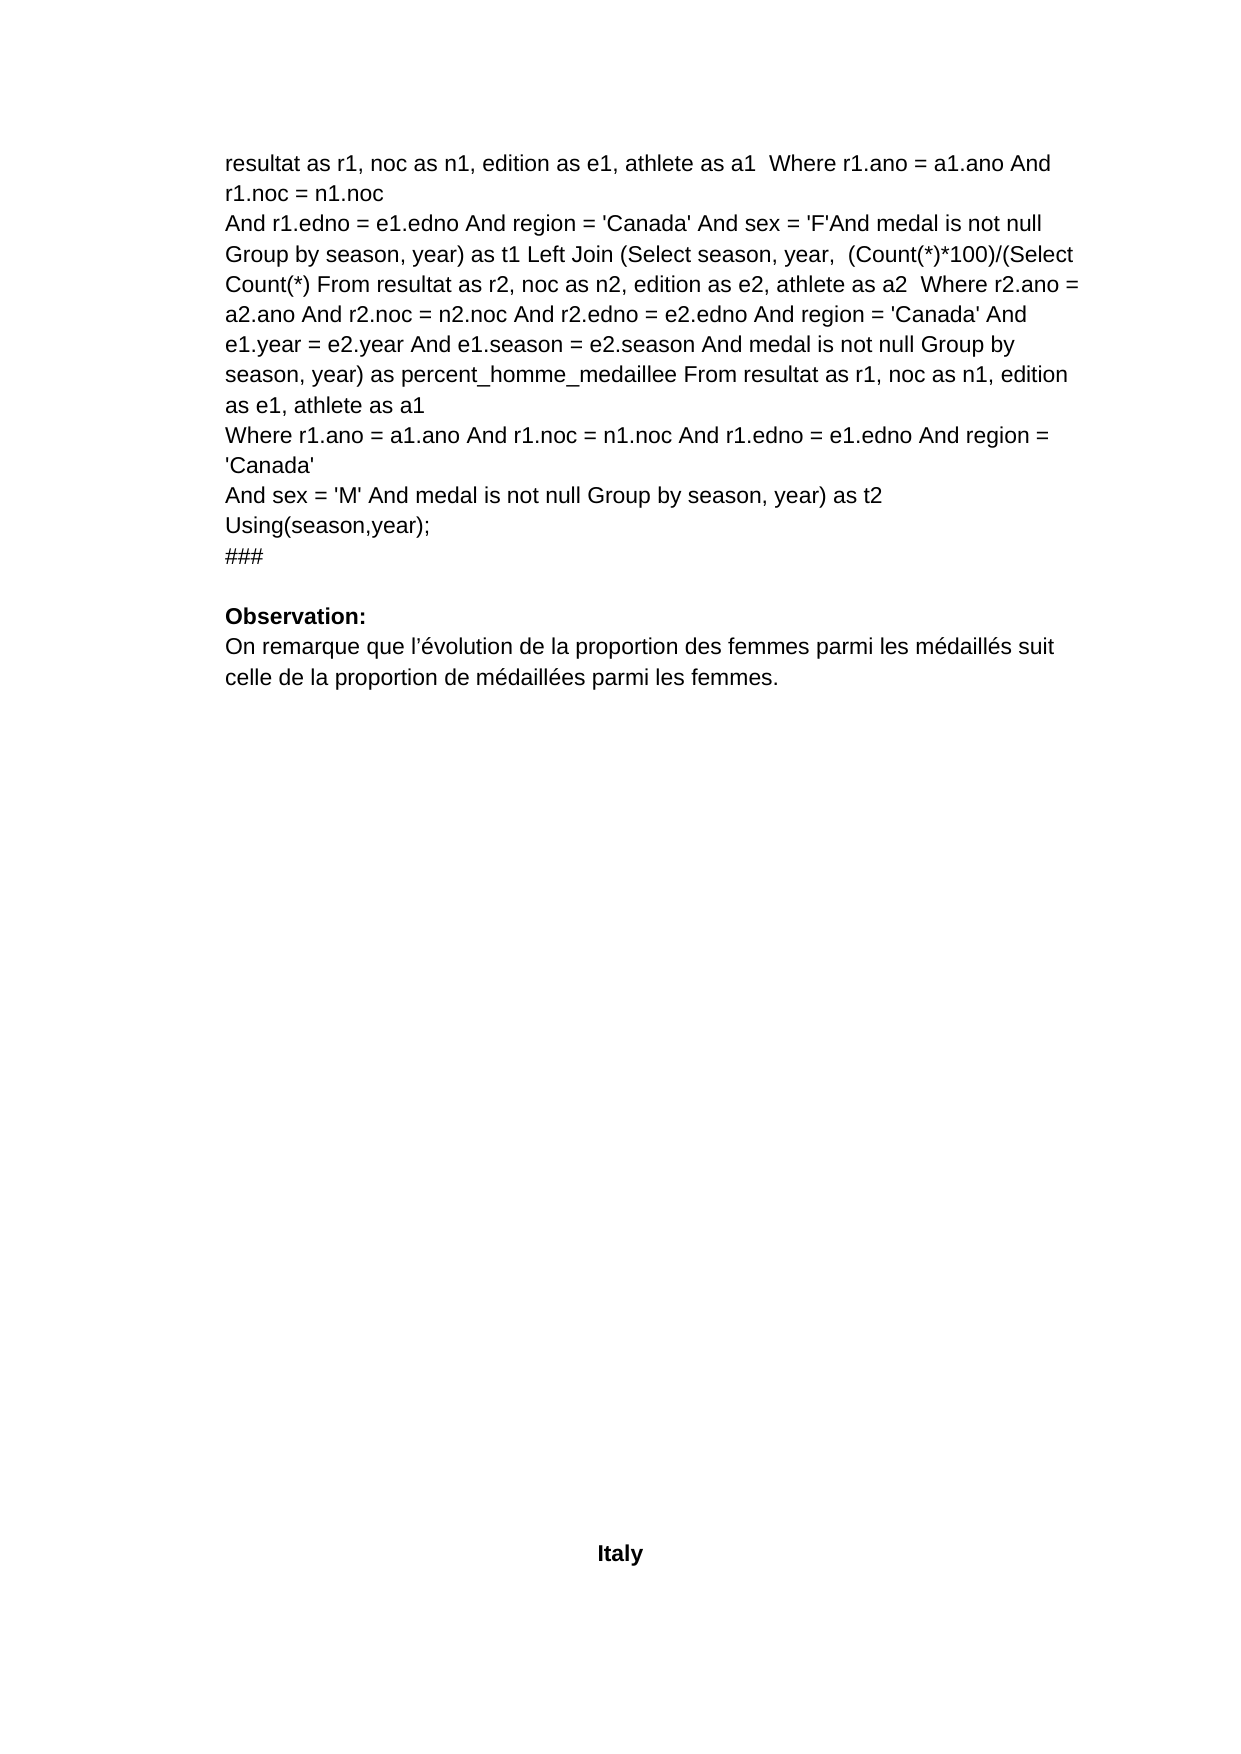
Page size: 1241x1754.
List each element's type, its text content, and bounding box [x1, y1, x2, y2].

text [225, 150, 1090, 207]
text ### [150, 543, 1090, 569]
text And sex = 'M' And medal is not null Group by season, year) as t2 Using(season,year); [225, 482, 1090, 539]
text Observation: [150, 603, 1090, 629]
text Where r1.ano = a1.ano And r1.noc = n1.noc And r1.edno = e1.edno And region = 'Canada' [225, 422, 1090, 478]
text On remarque que l’évolution de la proportion des femmes parmi les médaillés suit celle de la proportion de médaillées parmi les femmes. [225, 633, 1090, 690]
text Italy [150, 1539, 1090, 1566]
text And r1.edno = e1.edno And region = 'Canada' And sex = 'F'And medal is not null Group by season, year) as t1 Left Join (Select season, year, (Count(*)*100)/(Select Count(*) From resultat as r2, noc as n2, edition as e2, athlete as a2 Where r2.ano = a2.ano And r2.noc = n2.noc And r2.edno = e2.edno And region = 'Canada' And e1.year = e2.year And e1.season = e2.season And medal is not null Group by season, year) as percent_homme_medaillee From resultat as r1, noc as n1, edition as e1, athlete as a1 [225, 210, 1090, 418]
